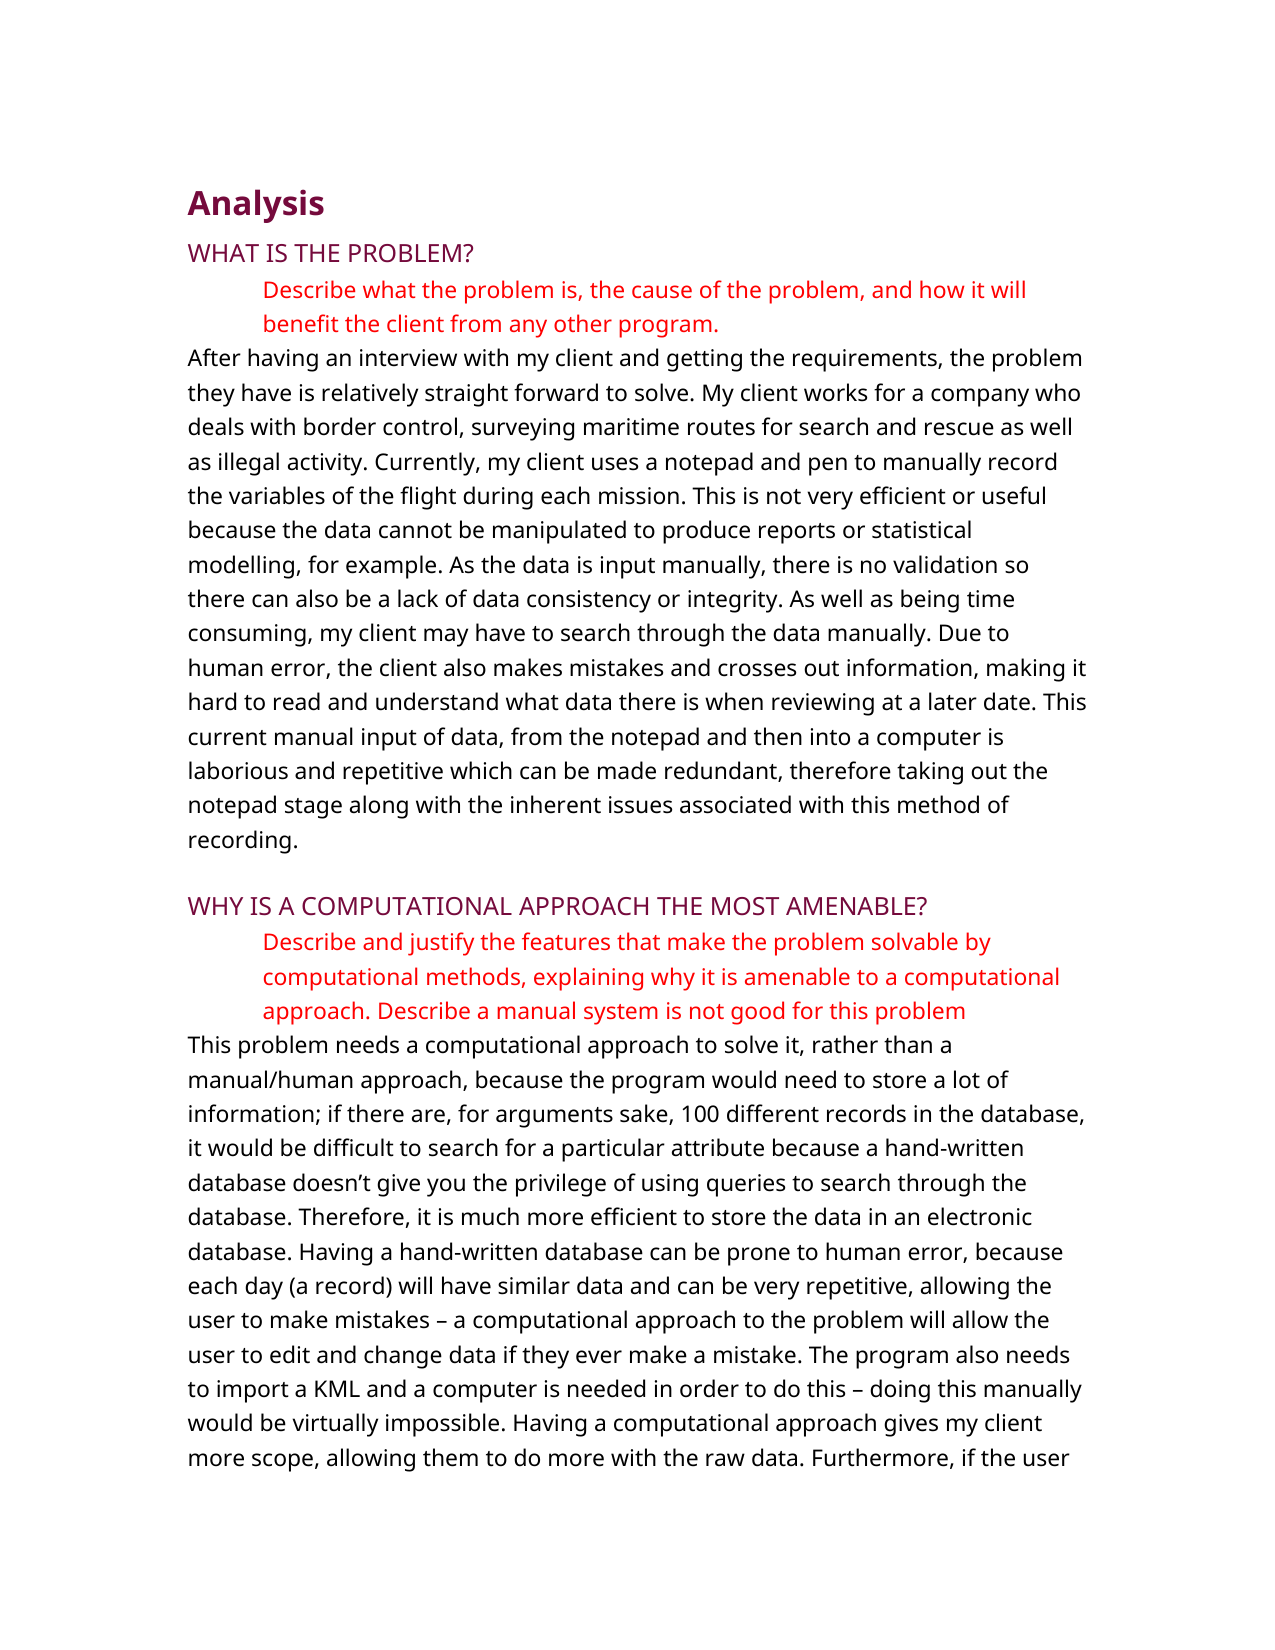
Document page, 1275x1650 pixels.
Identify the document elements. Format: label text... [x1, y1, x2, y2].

text After having an interview with my client and getting the requirements, the problem they have is relatively straight forward to solve. My client works for a company who deals with border control, surveying maritime routes for search and rescue as well as illegal activity. Currently, my client uses a notepad and pen to manually record the variables of the flight during each mission. This is not very efficient or useful because the data cannot be manipulated to produce reports or statistical modelling, for example. As the data is input manually, there is no validation so there can also be a lack of data consistency or integrity. As well as being time consuming, my client may have to search through the data manually. Due to human error, the client also makes mistakes and crosses out information, making it hard to read and understand what data there is when reviewing at a later date. This current manual input of data, from the notepad and then into a computer is laborious and repetitive which can be made redundant, therefore taking out the notepad stage along with the inherent issues associated with this method of recording. [187, 342, 1087, 855]
subtitle Analysis [187, 180, 1087, 225]
text Describe what the problem is, the cause of the problem, and how it will benefit the client from any other program. [262, 273, 1087, 339]
text Describe and justify the features that make the problem solvable by computational methods, explaining why it is amenable to a computational approach. Describe a manual system is not good for this problem [262, 926, 1087, 1026]
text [187, 1029, 1087, 1473]
subtitle What is the problem? [187, 236, 1087, 270]
subtitle Why is a Computational approach the most amenable? [187, 889, 1087, 923]
